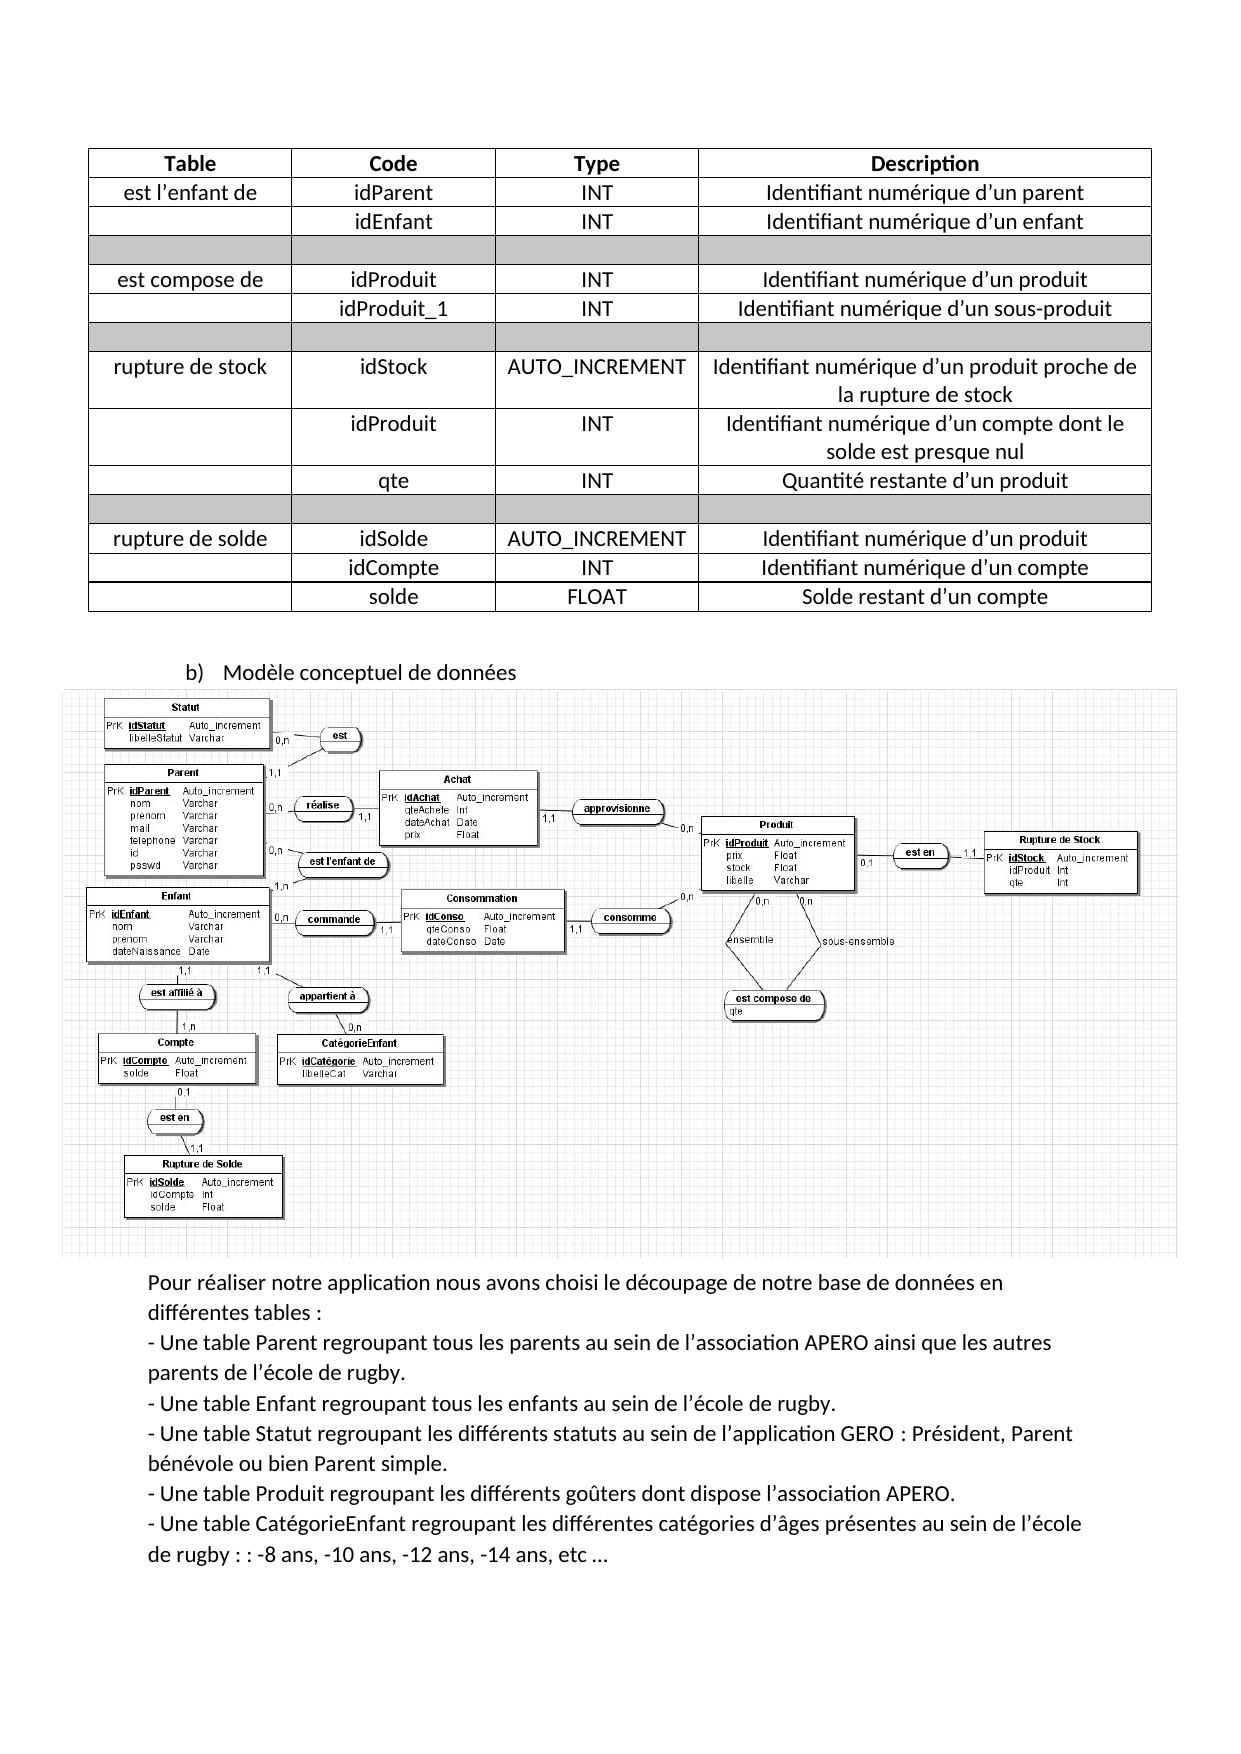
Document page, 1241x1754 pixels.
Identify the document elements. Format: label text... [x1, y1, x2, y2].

table_cell INT [496, 409, 698, 465]
table_cell INT [496, 466, 698, 494]
table_cell [699, 495, 1151, 523]
table_cell [89, 236, 291, 264]
table_cell idSolde [292, 524, 495, 552]
table_cell [89, 409, 291, 465]
table_cell [496, 323, 698, 351]
table_cell INT [496, 178, 698, 206]
table_cell [89, 583, 291, 611]
table_cell idCompte [292, 554, 495, 581]
table_cell [89, 554, 291, 581]
table_cell idProduit_1 [292, 294, 495, 322]
table_cell [89, 207, 291, 235]
table_cell Identifiant numérique d’un produit [699, 265, 1151, 293]
table_cell [292, 236, 495, 264]
table_cell [292, 495, 495, 523]
table_cell [89, 495, 291, 523]
table_cell [496, 495, 698, 523]
table_header Type [496, 149, 698, 177]
table_cell qte [292, 466, 495, 494]
table_cell FLOAT [496, 583, 698, 611]
table_cell [89, 294, 291, 322]
table_cell est compose de [89, 265, 291, 293]
table_cell rupture de solde [89, 524, 291, 552]
table_cell [89, 323, 291, 351]
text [148, 1268, 1093, 1598]
table_cell idParent [292, 178, 495, 206]
table_cell INT [496, 294, 698, 322]
table_header Description [699, 149, 1151, 177]
table_cell INT [496, 554, 698, 581]
table_cell Identifiant numérique d’un produit proche de la rupture de stock [699, 352, 1151, 408]
table_cell [89, 466, 291, 494]
table_cell Identifiant numérique d’un parent [699, 178, 1151, 206]
table_header Table [89, 149, 291, 177]
table_cell Quantité restante d’un produit [699, 466, 1151, 494]
table_header Code [292, 149, 495, 177]
table_cell AUTO_INCREMENT [496, 352, 698, 408]
table_cell INT [496, 265, 698, 293]
table_cell Identifiant numérique d’un produit [699, 524, 1151, 552]
table_cell idProduit [292, 409, 495, 465]
table_cell AUTO_INCREMENT [496, 524, 698, 552]
table_cell Identifiant numérique d’un compte dont le solde est presque nul [699, 409, 1151, 465]
table_cell Solde restant d’un compte [699, 583, 1151, 611]
table_cell Identifiant numérique d’un sous-produit [699, 294, 1151, 322]
list Modèle conceptuel de données [185, 658, 1093, 686]
table_cell rupture de stock [89, 352, 291, 408]
table_cell [292, 323, 495, 351]
table_cell idProduit [292, 265, 495, 293]
table_cell [496, 236, 698, 264]
table_cell idStock [292, 352, 495, 408]
table_cell idEnfant [292, 207, 495, 235]
table_cell Identifiant numérique d’un compte [699, 554, 1151, 581]
table_cell [699, 236, 1151, 264]
table_cell est l’enfant de [89, 178, 291, 206]
table_cell solde [292, 583, 495, 611]
picture [62, 689, 1178, 1258]
table_cell [699, 323, 1151, 351]
table_cell Identifiant numérique d’un enfant [699, 207, 1151, 235]
table_cell INT [496, 207, 698, 235]
